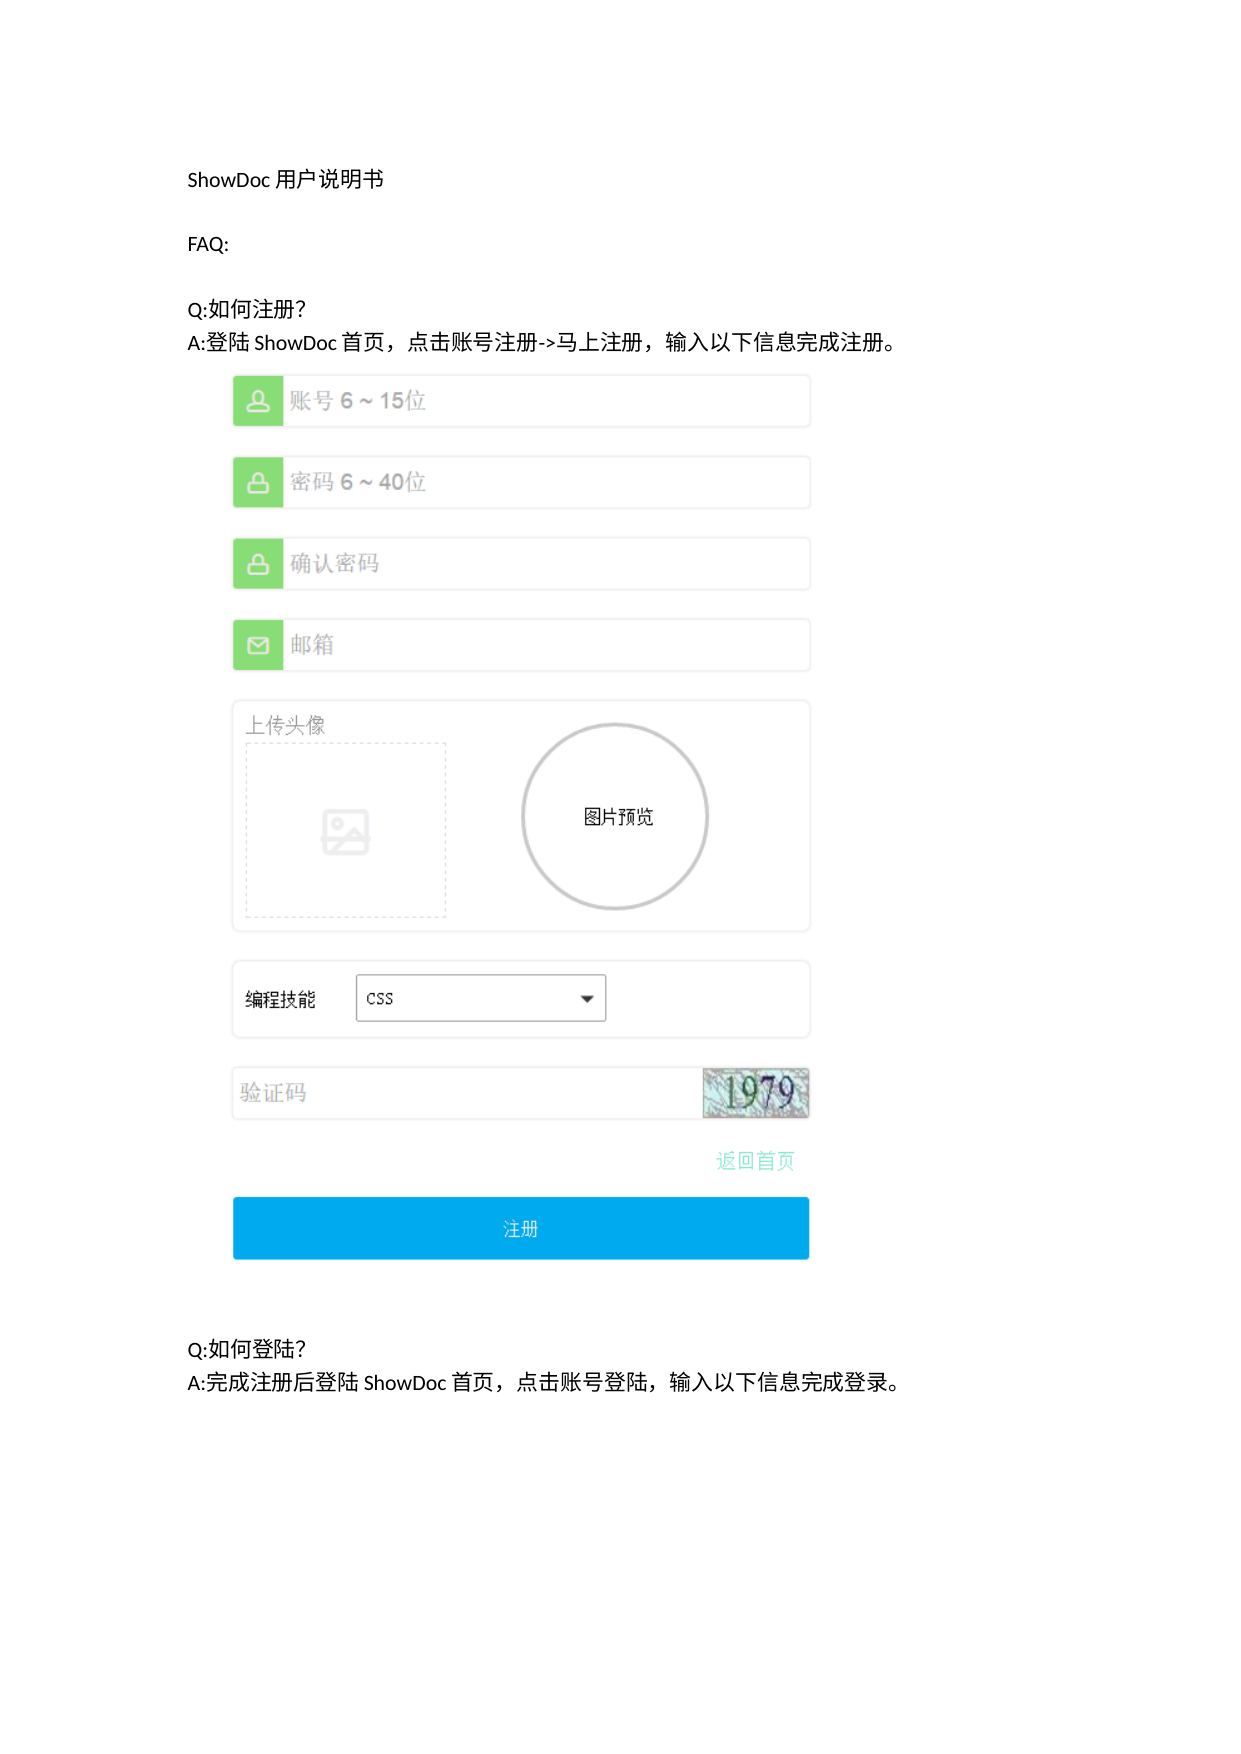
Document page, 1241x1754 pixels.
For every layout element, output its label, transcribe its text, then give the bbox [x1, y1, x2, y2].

text A:登陆ShowDoc首页，点击账号注册->马上注册，输入以下信息完成注册。 [187, 324, 1053, 357]
text A:完成注册后登陆ShowDoc首页，点击账号登陆，输入以下信息完成登录。 [187, 1364, 1053, 1397]
text Q:如何登陆？ [187, 1332, 1053, 1364]
picture [187, 357, 892, 1281]
text Q:如何注册？ [187, 292, 1053, 324]
text FAQ: [187, 227, 1053, 259]
text ShowDoc用户说明书 [187, 162, 1053, 194]
